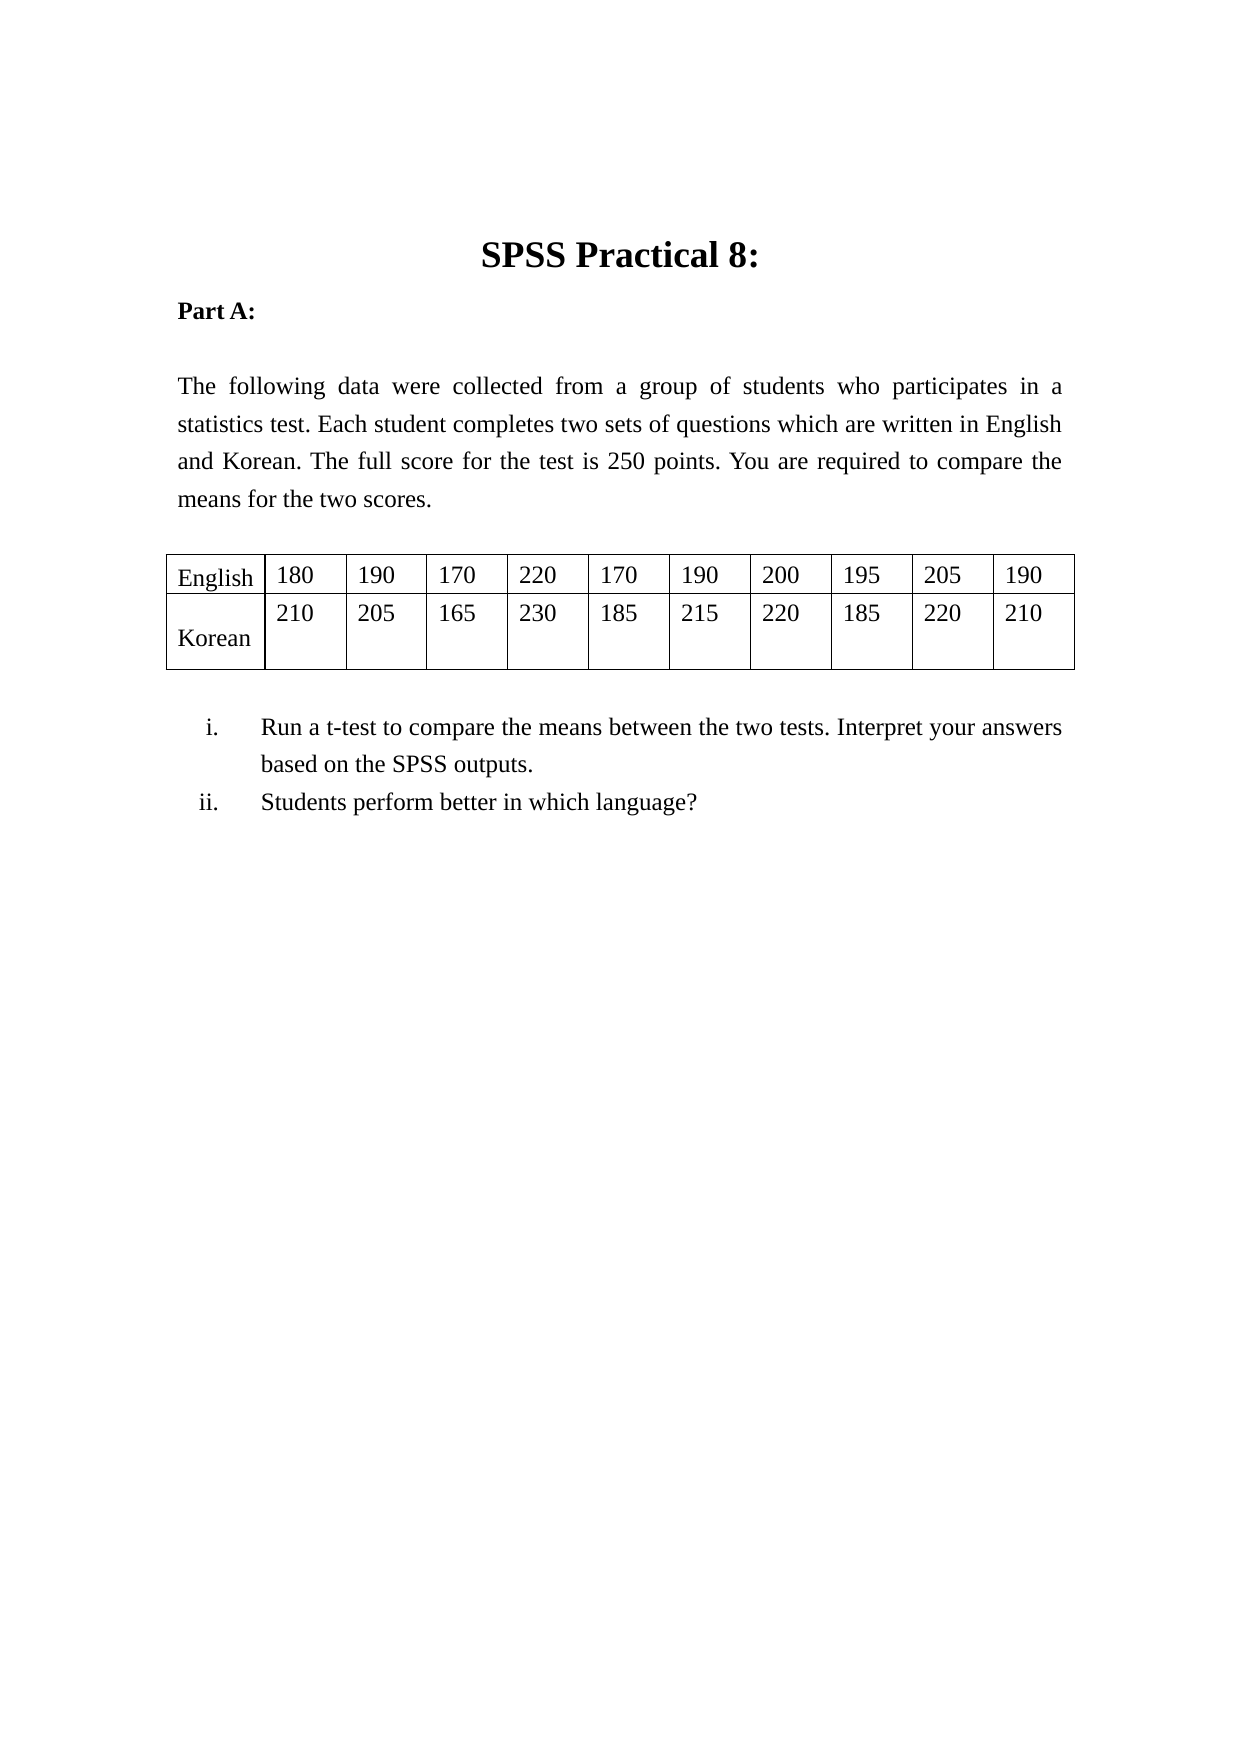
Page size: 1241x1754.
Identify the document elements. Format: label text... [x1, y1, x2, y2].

table_cell 230 [508, 594, 588, 669]
text The following data were collected from a group of students who participates in a statistics test. Each student completes two sets of questions which are written in English and Korean. The full score for the test is 250 points. You are required to compare the means for the two scores. [177, 367, 1063, 517]
table_header 205 [913, 555, 993, 593]
table_header 195 [832, 555, 912, 593]
table_cell 210 [266, 594, 346, 669]
table_header 220 [508, 555, 588, 593]
list Students perform better in which language? [219, 782, 1063, 820]
table_header 190 [347, 555, 426, 593]
table_header 200 [751, 555, 831, 593]
table_header 180 [266, 555, 346, 593]
table_header English [167, 555, 264, 593]
text Part A: [177, 292, 1063, 329]
table_cell 205 [347, 594, 426, 669]
table_cell 210 [994, 594, 1074, 669]
table_header 170 [589, 555, 669, 593]
table_cell 185 [832, 594, 912, 669]
table_cell 220 [751, 594, 831, 669]
table_cell 165 [427, 594, 507, 669]
table_header 190 [994, 555, 1074, 593]
table_header 170 [427, 555, 507, 593]
list Run a t-test to compare the means between the two tests. Interpret your answers based on the SPSS outputs. [219, 707, 1063, 782]
table_cell Korean [167, 594, 264, 669]
table_cell 220 [913, 594, 993, 669]
table_header 190 [670, 555, 750, 593]
text SPSS Practical 8: [177, 217, 1063, 292]
table_cell 185 [589, 594, 669, 669]
table_cell 215 [670, 594, 750, 669]
